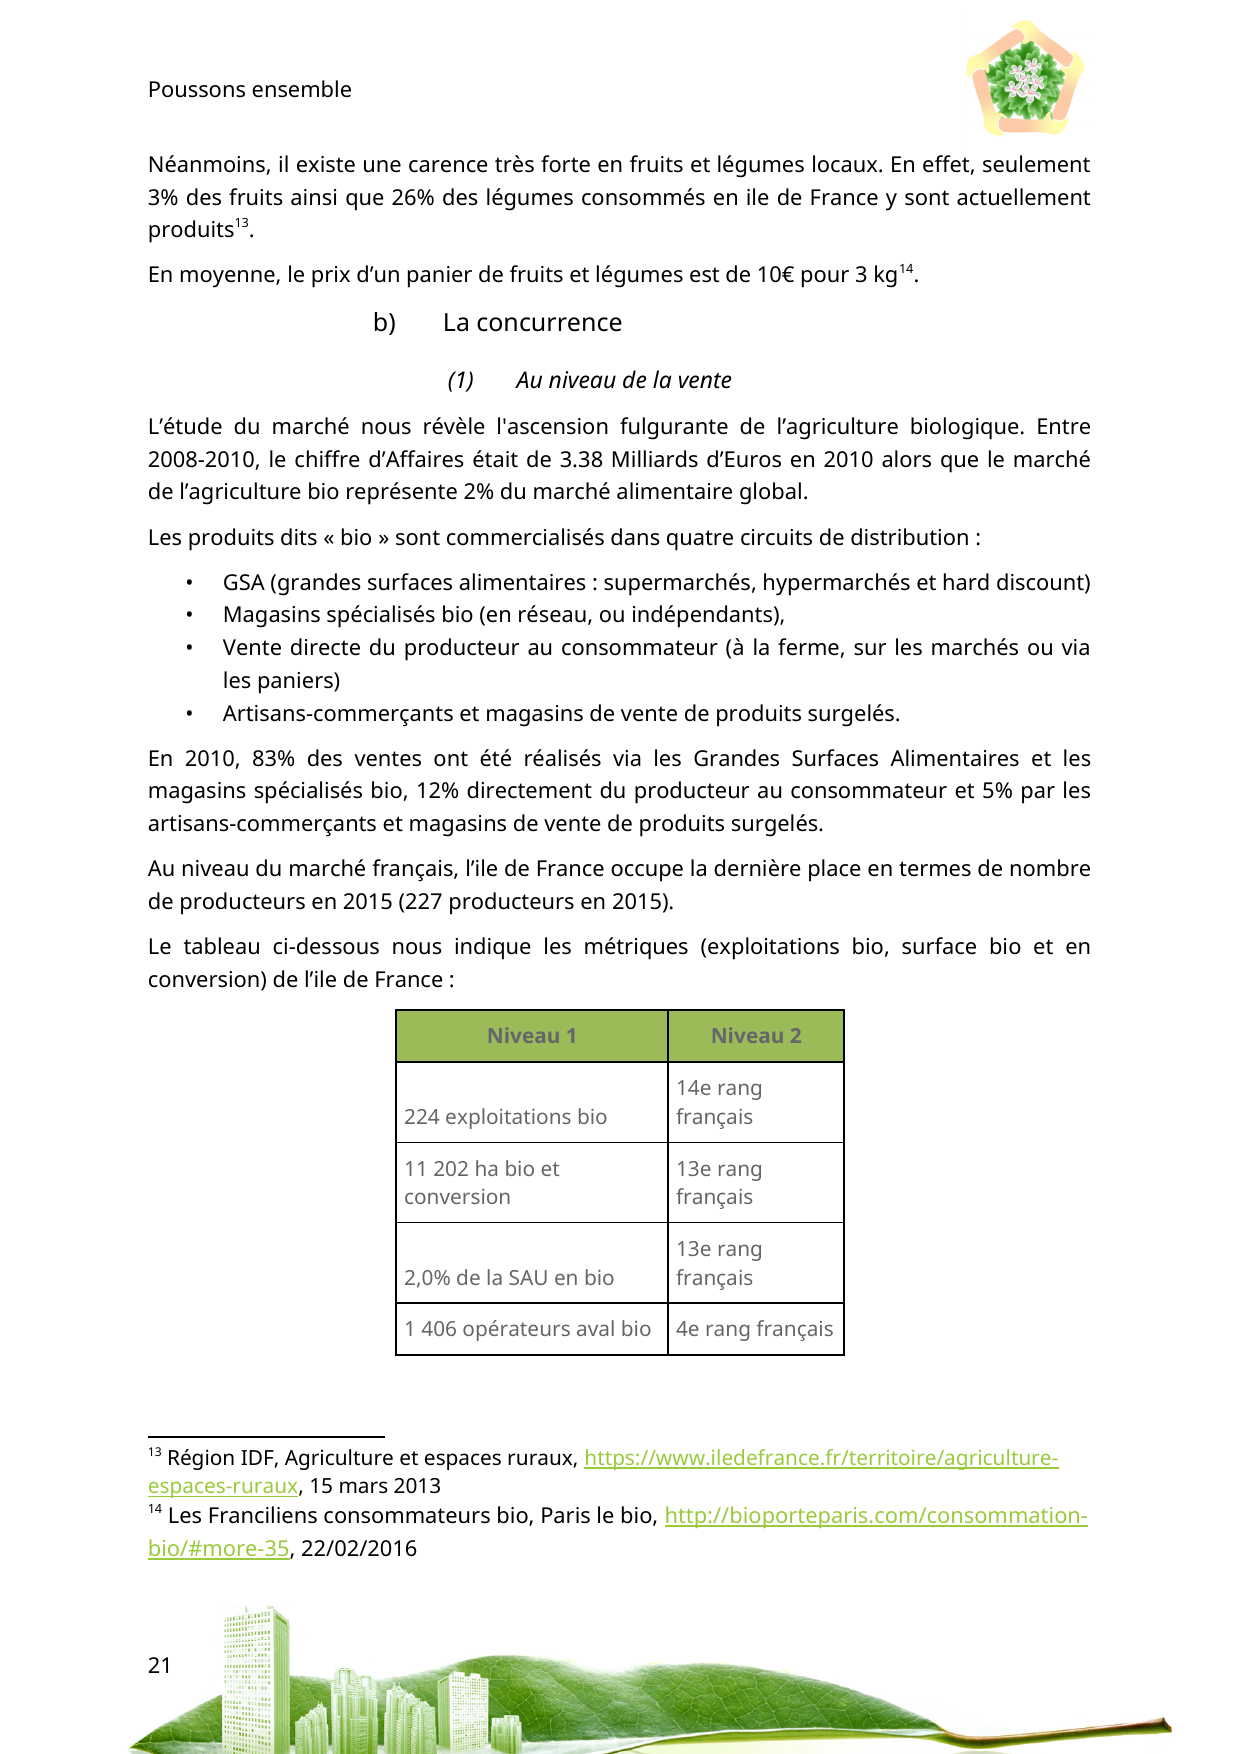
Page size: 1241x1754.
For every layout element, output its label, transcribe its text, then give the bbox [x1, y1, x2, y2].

table_header Niveau 1 [397, 1011, 667, 1061]
table_cell 2,0% de la SAU en bio [397, 1223, 667, 1302]
list Vente directe du producteur au consommateur (à la ferme, sur les marchés ou via les paniers) [185, 632, 1093, 694]
text Les produits dits « bio » sont commercialisés dans quatre circuits de distribution : [148, 521, 1093, 551]
text Au niveau du marché français, l’ile de France occupe la dernière place en termes de nombre de producteurs en 2015 (227 producteurs en 2015). [148, 853, 1093, 916]
table_cell 4e rang français [669, 1304, 843, 1354]
table_cell 13e rang français [669, 1143, 843, 1222]
subtitle La concurrence [373, 304, 1093, 339]
list GSA (grandes surfaces alimentaires : supermarchés, hypermarchés et hard discount) [185, 567, 1093, 596]
table_cell 13e rang français [669, 1223, 843, 1302]
table_cell 14e rang français [669, 1063, 843, 1141]
text Le tableau ci-dessous nous indique les métriques (exploitations bio, surface bio et en conversion) de l’ile de France : [148, 931, 1093, 994]
text Néanmoins, il existe une carence très forte en fruits et légumes locaux. En effet, seulement 3% des fruits ainsi que 26% des légumes consommés en ile de France y sont actuellement produits. [148, 149, 1093, 244]
picture [961, 15, 1092, 146]
table_cell 224 exploitations bio [397, 1063, 667, 1141]
table_header Niveau 2 [669, 1011, 843, 1061]
text En 2010, 83% des ventes ont été réalisés via les Grandes Surfaces Alimentaires et les magasins spécialisés bio, 12% directement du producteur au consommateur et 5% par les artisans-commerçants et magasins de vente de produits surgelés. [148, 743, 1093, 838]
list Magasins spécialisés bio (en réseau, ou indépendants), [185, 599, 1093, 629]
text En moyenne, le prix d’un panier de fruits et légumes est de 10€ pour 3 kg. [148, 259, 1093, 289]
table_cell 1 406 opérateurs aval bio [397, 1304, 667, 1354]
subtitle Au niveau de la vente [448, 364, 1093, 395]
list Artisans-commerçants et magasins de vente de produits surgelés. [185, 697, 1093, 727]
text L’étude du marché nous révèle l'ascension fulgurante de l’agriculture biologique. Entre 2008-2010, le chiffre d’Affaires était de 3.38 Milliards d’Euros en 2010 alors que le marché de l’agriculture bio représente 2% du marché alimentaire global. [148, 411, 1093, 506]
table_cell 11 202 ha bio et conversion [397, 1143, 667, 1222]
picture [125, 1601, 1172, 1754]
